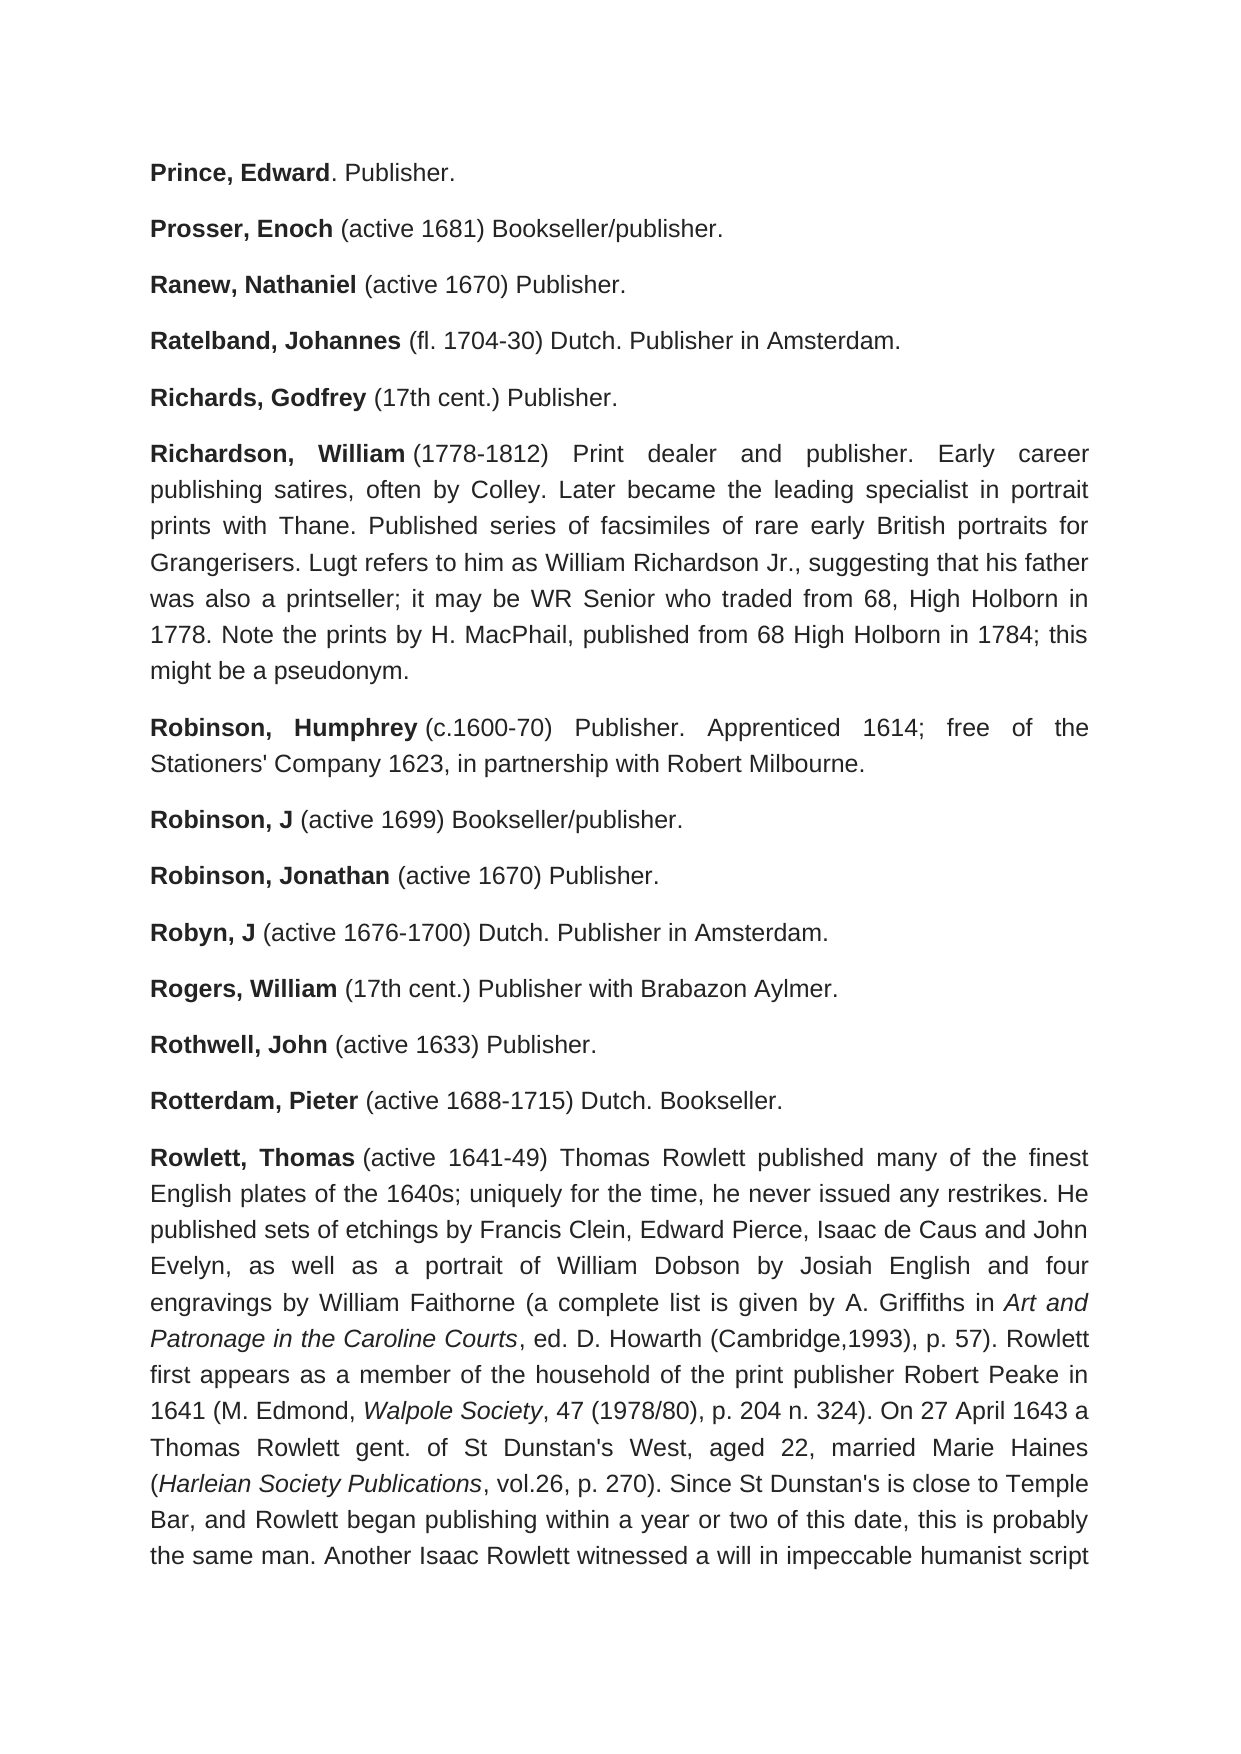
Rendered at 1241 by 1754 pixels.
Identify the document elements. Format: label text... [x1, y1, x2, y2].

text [150, 1135, 1090, 1570]
text Robinson, Humphrey (c.1600-70) Publisher. Apprenticed 1614; free of the Stationers' Company 1623, in partnership with Robert Milbourne. [150, 705, 1090, 777]
text Richardson, William (1778-1812) Print dealer and publisher. Early career publishing satires, often by Colley. Later became the leading specialist in portrait prints with Thane. Published series of facsimiles of rare early British portraits for Grangerisers. Lugt refers to him as William Richardson Jr., suggesting that his father was also a printseller; it may be WR Senior who traded from 68, High Holborn in 1778. Note the prints by H. MacPhail, published from 68 High Holborn in 1784; this might be a pseudonym. [150, 431, 1090, 685]
text Rothwell, John (active 1633) Publisher. [150, 1022, 1090, 1059]
text Richards, Godfrey (17th cent.) Publisher. [150, 375, 1090, 411]
text Rotterdam, Pieter (active 1688-1715) Dutch. Bookseller. [150, 1079, 1090, 1115]
text Robinson, Jonathan (active 1670) Publisher. [150, 854, 1090, 890]
text Robyn, J (active 1676-1700) Dutch. Publisher in Amsterdam. [150, 910, 1090, 946]
text Rogers, William (17th cent.) Publisher with Brabazon Aylmer. [150, 966, 1090, 1002]
text Ranew, Nathaniel (active 1670) Publisher. [150, 262, 1090, 299]
text Prosser, Enoch (active 1681) Bookseller/publisher. [150, 206, 1090, 242]
text Prince, Edward. Publisher. [150, 150, 1090, 186]
text Robinson, J (active 1699) Bookseller/publisher. [150, 797, 1090, 834]
text Ratelband, Johannes (fl. 1704-30) Dutch. Publisher in Amsterdam. [150, 319, 1090, 355]
